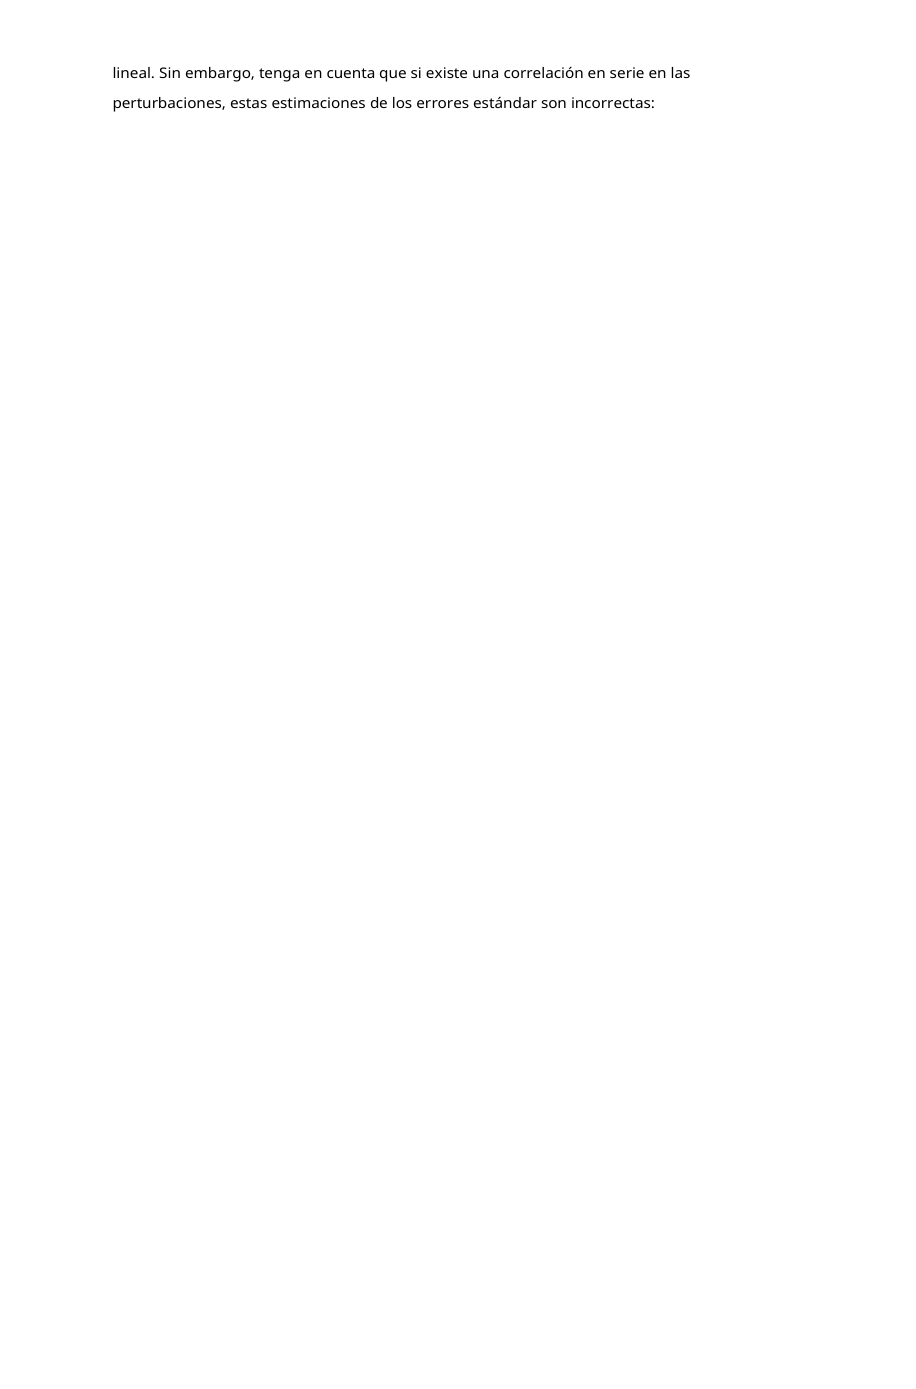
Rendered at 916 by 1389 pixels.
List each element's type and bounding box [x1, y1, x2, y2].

text [112, 62, 804, 112]
